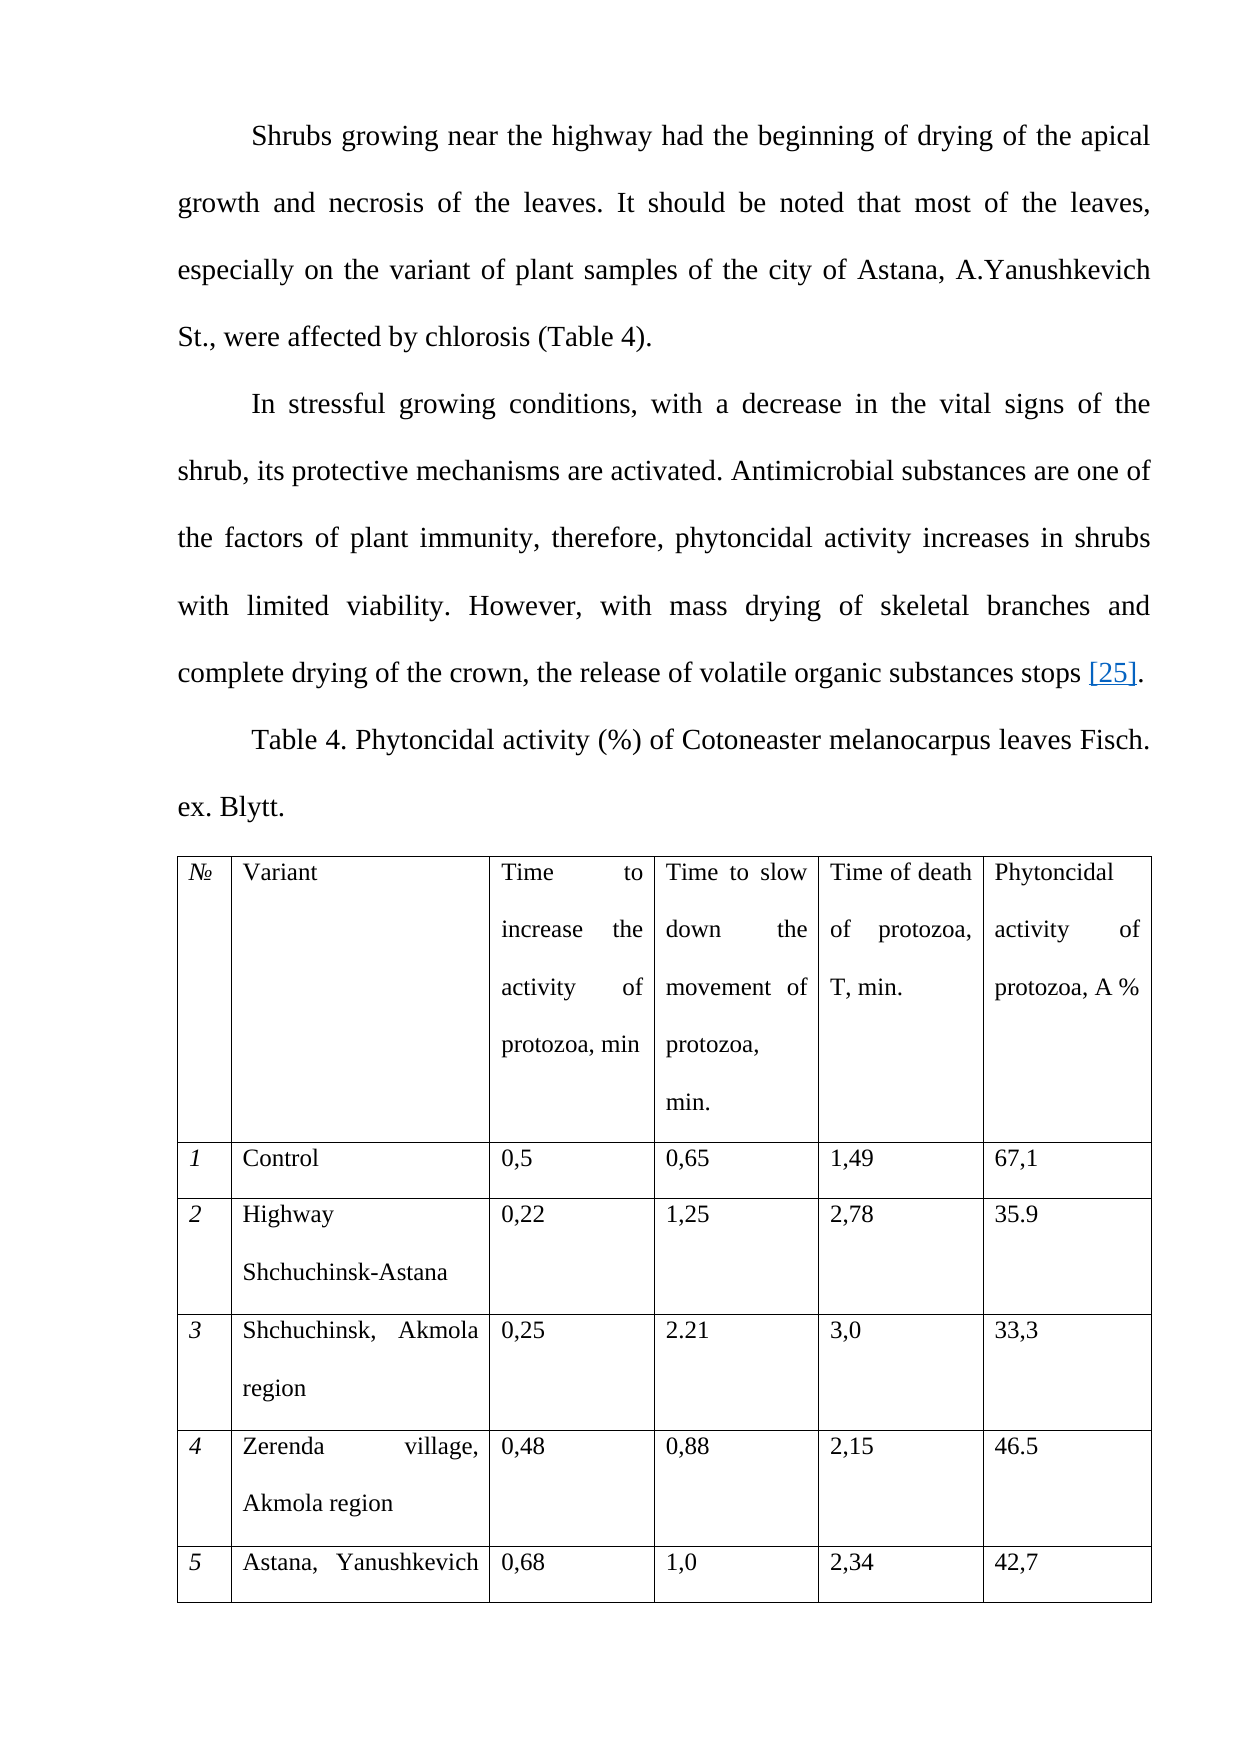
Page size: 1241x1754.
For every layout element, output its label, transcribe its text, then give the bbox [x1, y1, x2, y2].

text In stressful growing conditions, with a decrease in the vital signs of the shrub, its protective mechanisms are activated. Antimicrobial substances are one of the factors of plant immunity, therefore, phytoncidal activity increases in shrubs with limited viability. However, with mass drying of skeletal branches and complete drying of the crown, the release of volatile organic substances stops [25]. [177, 386, 1152, 688]
table_cell 5 [178, 1547, 231, 1602]
table_cell 1 [178, 1143, 231, 1198]
text Shrubs growing near the highway had the beginning of drying of the apical growth and necrosis of the leaves. It should be noted that most of the leaves, especially on the variant of plant samples of the city of Astana, A.Yanushkevich St., were affected by chlorosis (Table 4). [177, 118, 1152, 353]
table_cell 3,0 [819, 1315, 983, 1430]
table_cell 1,25 [655, 1199, 818, 1314]
table_cell Нighway Shchuchinsk-Astana [232, 1199, 489, 1314]
table_cell 0,22 [490, 1199, 654, 1314]
table_cell 2,78 [819, 1199, 983, 1314]
table_cell 2.21 [655, 1315, 818, 1430]
table_cell Zerenda village, Akmola region [232, 1431, 489, 1546]
table_cell 33,3 [984, 1315, 1151, 1430]
table_cell 67,1 [984, 1143, 1151, 1198]
table_cell 0,48 [490, 1431, 654, 1546]
table_cell 0,25 [490, 1315, 654, 1430]
table_cell 0,88 [655, 1431, 818, 1546]
table_header Time to slow down the movement of protozoa, min. [655, 857, 818, 1142]
table_cell 0,5 [490, 1143, 654, 1198]
table_cell 42,7 [984, 1547, 1151, 1602]
table_cell Shchuchinsk, Akmola region [232, 1315, 489, 1430]
table_cell 2,15 [819, 1431, 983, 1546]
table_header Phytoncidal activity of protozoa, A % [984, 857, 1151, 1142]
table_cell 35.9 [984, 1199, 1151, 1314]
table_cell 2,34 [819, 1547, 983, 1602]
table_cell 46.5 [984, 1431, 1151, 1546]
table_cell 1,0 [655, 1547, 818, 1602]
table_header Time of death of protozoa, T, min. [819, 857, 983, 1142]
text Table 4. Phytoncidal activity (%) of Cotoneaster melanocarpus leaves Fisch. ex. Blytt. [177, 722, 1152, 822]
table_cell 4 [178, 1431, 231, 1546]
table_header № [178, 857, 231, 1142]
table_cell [232, 1547, 489, 1602]
table_cell 0,65 [655, 1143, 818, 1198]
table_cell 3 [178, 1315, 231, 1430]
table_cell 2 [178, 1199, 231, 1314]
table_header Time to increase the activity of protozoa, min [490, 857, 654, 1142]
table_header Variant [232, 857, 489, 1142]
table_cell 1,49 [819, 1143, 983, 1198]
table_cell 0,68 [490, 1547, 654, 1602]
table_cell Сontrol [232, 1143, 489, 1198]
